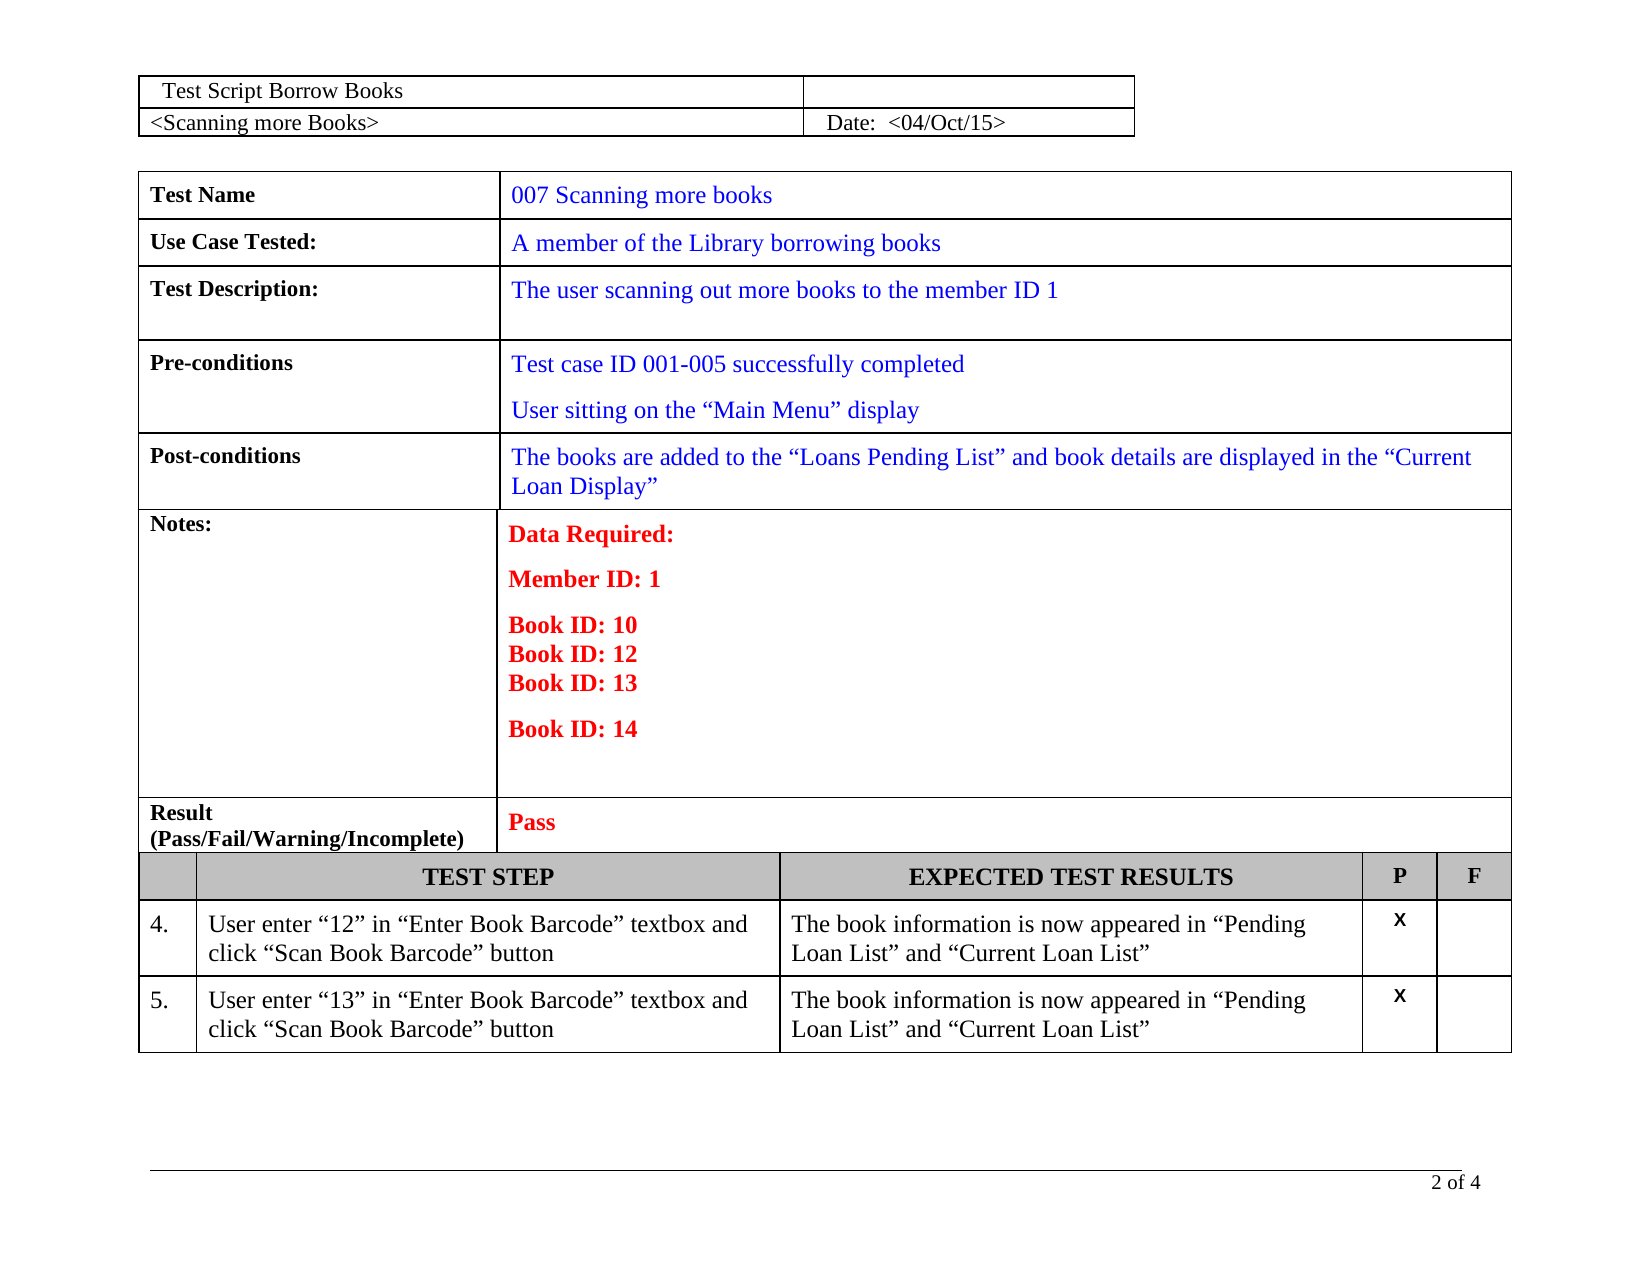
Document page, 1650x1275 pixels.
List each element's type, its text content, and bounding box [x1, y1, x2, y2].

table_cell X [1363, 977, 1436, 1052]
table_cell Data Required: Member ID: 1 Book ID: 10 Book ID: 12 Book ID: 13 Book ID: 14 [498, 510, 1511, 797]
table_cell User enter “12” in “Enter Book Barcode” textbox and click “Scan Book Barcode” button [197, 901, 779, 975]
table_cell [1438, 901, 1511, 975]
table_cell A member of the Library borrowing books [501, 220, 1511, 265]
table_cell Use Case Tested: [139, 220, 499, 265]
table_cell [1438, 977, 1511, 1052]
table_cell The books are added to the “Loans Pending List” and book details are displayed in the “Current Loan Display” [501, 434, 1511, 508]
table_header 007 Scanning more books [501, 172, 1511, 218]
table_cell X [1363, 901, 1436, 975]
table_cell Pass [498, 798, 1511, 852]
table_cell Test case ID 001-005 successfully completed User sitting on the “Main Menu” display [501, 341, 1511, 432]
table_cell Post-conditions [139, 434, 499, 508]
table_cell F [1438, 853, 1511, 899]
table_cell Test Description: [139, 267, 499, 339]
table_cell The book information is now appeared in “Pending Loan List” and “Current Loan List” [781, 977, 1362, 1052]
table_cell Result (Pass/Fail/Warning/Incomplete) [139, 798, 496, 852]
table_cell EXPECTED TEST RESULTS [781, 853, 1362, 899]
table_cell TEST STEP [197, 853, 779, 899]
table_cell P [1363, 853, 1436, 899]
table_cell [140, 853, 196, 899]
table_cell The user scanning out more books to the member ID 1 [501, 267, 1511, 339]
table_cell Notes: [139, 510, 496, 797]
table_cell Pre-conditions [139, 341, 499, 432]
table_cell [140, 901, 196, 975]
table_header Test Name [139, 172, 499, 218]
table_cell The book information is now appeared in “Pending Loan List” and “Current Loan List” [781, 901, 1362, 975]
table_cell User enter “13” in “Enter Book Barcode” textbox and click “Scan Book Barcode” button [197, 977, 779, 1052]
table_cell [140, 977, 196, 1052]
